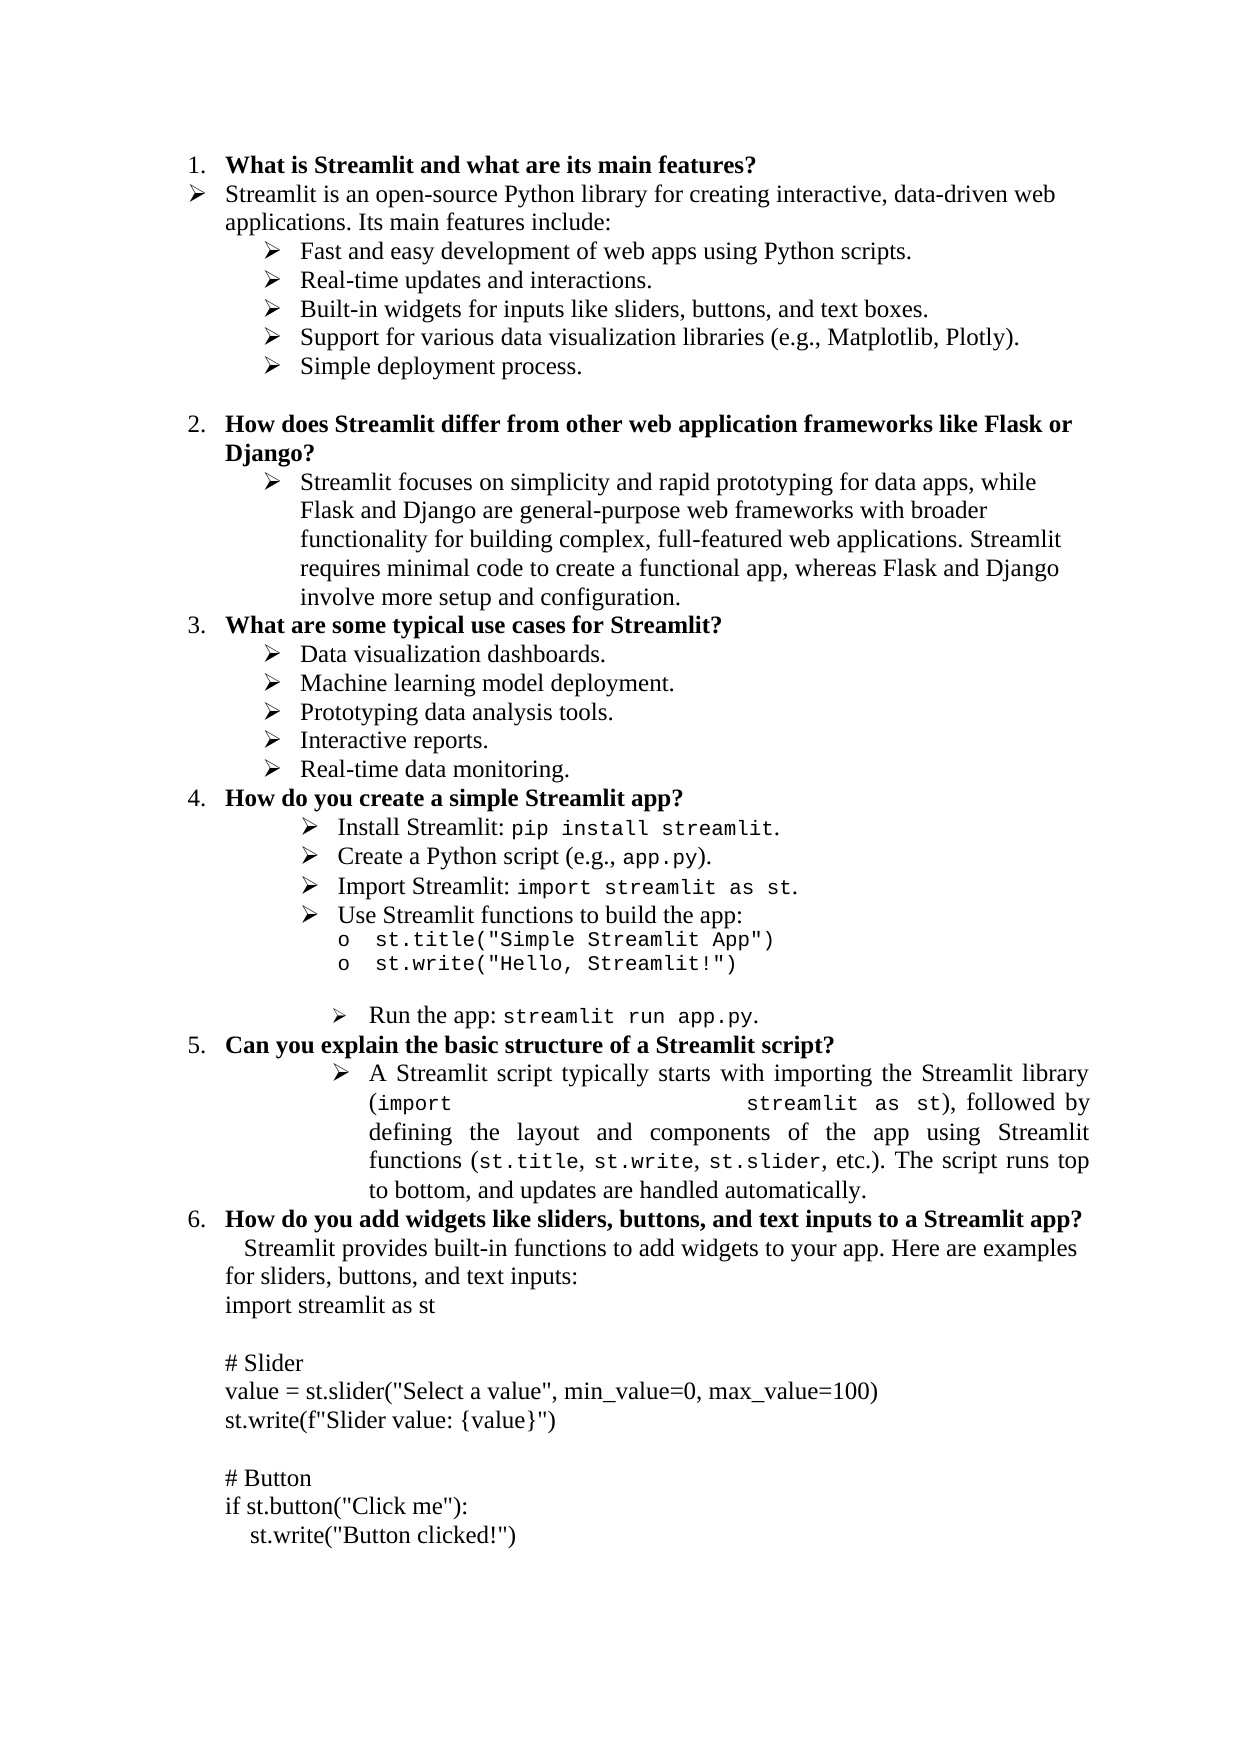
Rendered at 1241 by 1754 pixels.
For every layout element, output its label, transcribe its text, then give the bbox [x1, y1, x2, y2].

list A Streamlit script typically starts with importing the Streamlit library (import streamlit as st), followed by defining the layout and components of the app using Streamlit functions (st.title, st.write, st.slider, etc.). The script runs top to bottom, and updates are handled automatically. [331, 1058, 1090, 1204]
list Prototyping data analysis tools. [262, 697, 1090, 725]
list st.title("Simple Streamlit App") [337, 929, 1090, 953]
list Run the app: streamlit run app.py. [331, 1000, 1090, 1030]
list Simple deployment process. [262, 351, 1090, 380]
list Install Streamlit: pip install streamlit. [300, 812, 1090, 841]
list st.write("Hello, Streamlit!") [337, 953, 1090, 976]
list Real-time updates and interactions. [262, 265, 1090, 294]
list How do you add widgets like sliders, buttons, and text inputs to a Streamlit app? [187, 1204, 1090, 1233]
list Data visualization dashboards. [262, 639, 1090, 668]
list Machine learning model deployment. [262, 668, 1090, 697]
list Streamlit focuses on simplicity and rapid prototyping for data apps, while Flask and Django are general-purpose web frameworks with broader functionality for building complex, full-featured web applications. Streamlit requires minimal code to create a functional app, whereas Flask and Django involve more setup and configuration. [262, 467, 1090, 610]
list st.write(f"Slider value: {value}") [225, 1405, 1090, 1434]
list # Slider [225, 1348, 1090, 1376]
list value = st.slider("Select a value", min_value=0, max_value=100) [225, 1376, 1090, 1405]
list Real-time data monitoring. [262, 754, 1090, 783]
list Import Streamlit: import streamlit as st. [300, 871, 1090, 900]
list What are some typical use cases for Streamlit? [187, 610, 1090, 639]
list Built-in widgets for inputs like sliders, buttons, and text boxes. [262, 294, 1090, 322]
list Use Streamlit functions to build the app: [300, 900, 1090, 929]
list import streamlit as st [225, 1290, 1090, 1319]
list st.write("Button clicked!") [225, 1520, 1090, 1549]
list How does Streamlit differ from other web application frameworks like Flask or Django? [187, 409, 1090, 467]
list Create a Python script (e.g., app.py). [300, 841, 1090, 871]
list Streamlit is an open-source Python library for creating interactive, data-driven web applications. Its main features include: [187, 179, 1090, 236]
list Streamlit provides built-in functions to add widgets to your app. Here are examples for sliders, buttons, and text inputs: [225, 1233, 1090, 1290]
list What is Streamlit and what are its main features? [187, 150, 1090, 179]
list if st.button("Click me"): [225, 1491, 1090, 1520]
list How do you create a simple Streamlit app? [187, 783, 1090, 812]
list Support for various data visualization libraries (e.g., Matplotlib, Plotly). [262, 322, 1090, 351]
list Fast and easy development of web apps using Python scripts. [262, 236, 1090, 265]
list Interactive reports. [262, 725, 1090, 754]
list # Button [225, 1463, 1090, 1491]
list Can you explain the basic structure of a Streamlit script? [187, 1030, 1090, 1058]
